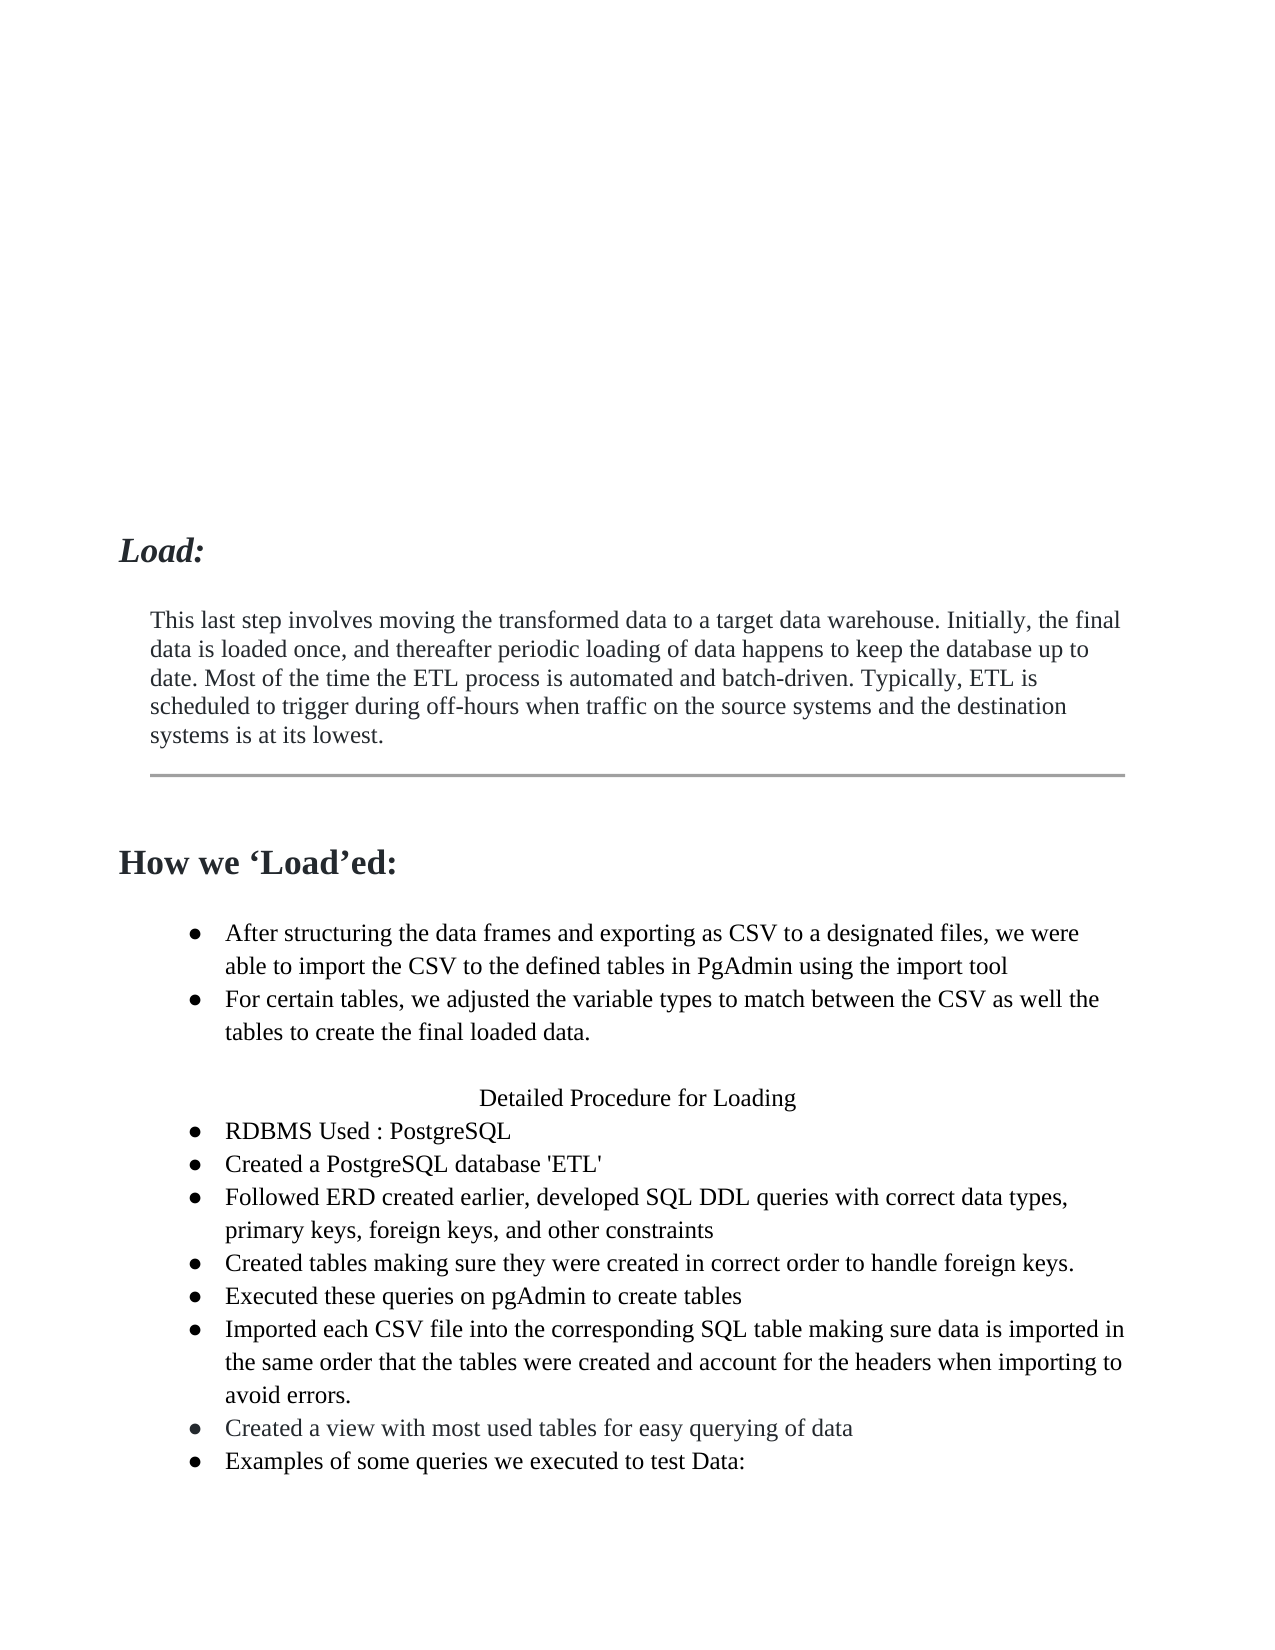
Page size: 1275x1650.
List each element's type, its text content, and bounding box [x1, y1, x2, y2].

subtitle How we ‘Load’ed: [119, 842, 1125, 893]
text Detailed Procedure for Loading [150, 1083, 1125, 1112]
list Created tables making sure they were created in correct order to handle foreign keys. [187, 1248, 1125, 1277]
list Created a PostgreSQL database 'ETL' [187, 1149, 1125, 1178]
list Examples of some queries we executed to test Data: [187, 1446, 1125, 1475]
list For certain tables, we adjusted the variable types to match between the CSV as well the tables to create the final loaded data. [187, 984, 1125, 1046]
list Followed ERD created earlier, developed SQL DDL queries with correct data types, primary keys, foreign keys, and other constraints [187, 1182, 1125, 1244]
list After structuring the data frames and exporting as CSV to a designated files, we were able to import the CSV to the defined tables in PgAdmin using the import tool [187, 918, 1125, 980]
list Created a view with most used tables for easy querying of data [187, 1413, 1125, 1442]
text This last step involves moving the transformed data to a target data warehouse. Initially, the final data is loaded once, and thereafter periodic loading of data happens to keep the database up to date. Most of the time the ETL process is automated and batch-driven. Typically, ETL is scheduled to trigger during off-hours when traffic on the source systems and the destination systems is at its lowest. [150, 605, 1125, 749]
subtitle Load: [119, 529, 1125, 580]
list RDBMS Used : PostgreSQL [187, 1116, 1125, 1145]
list Executed these queries on pgAdmin to create tables [187, 1281, 1125, 1310]
